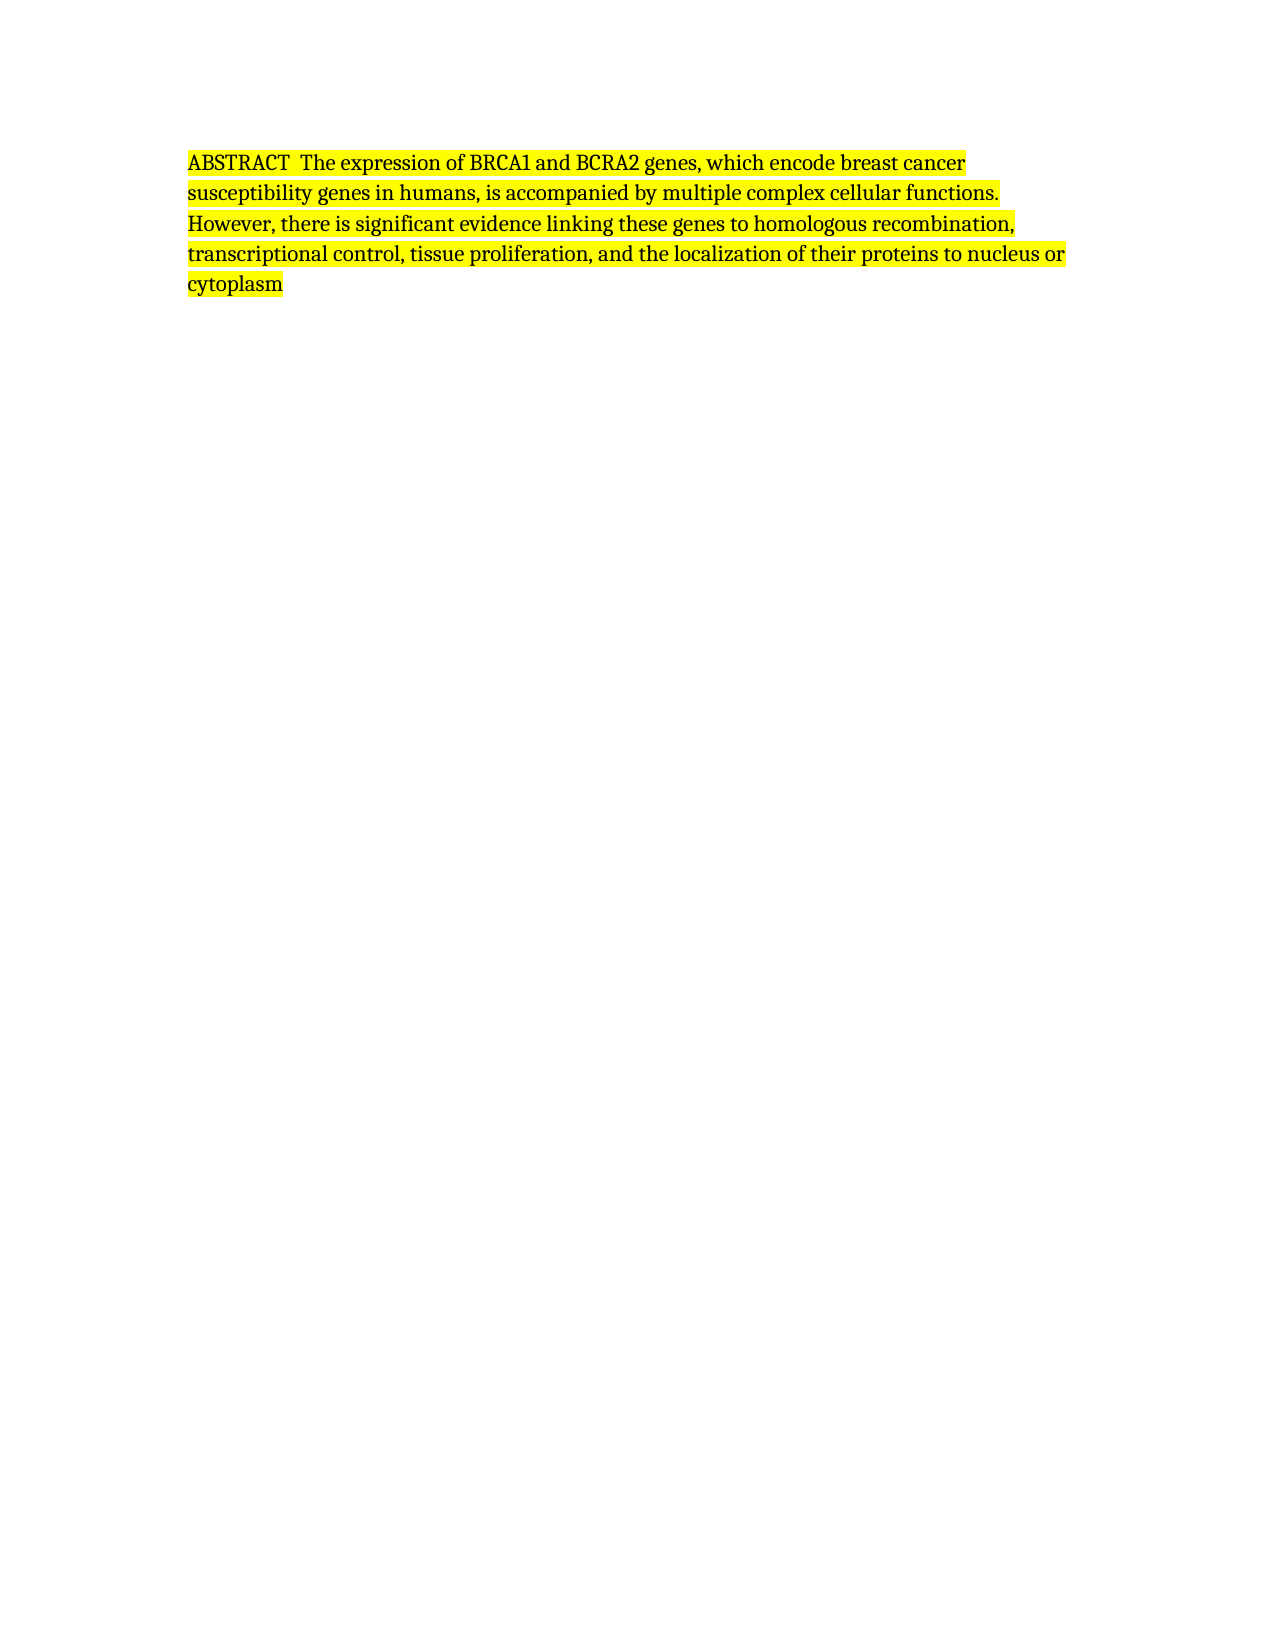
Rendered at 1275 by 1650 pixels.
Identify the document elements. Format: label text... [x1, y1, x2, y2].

text ABSTRACT The expression of BRCA1 and BCRA2 genes, which encode breast cancer susceptibility genes in humans, is accompanied by multiple complex cellular functions. However, there is significant evidence linking these genes to homologous recombination, transcriptional control, tissue proliferation, and the localization of their proteins to nucleus or cytoplasm [187, 150, 1087, 297]
